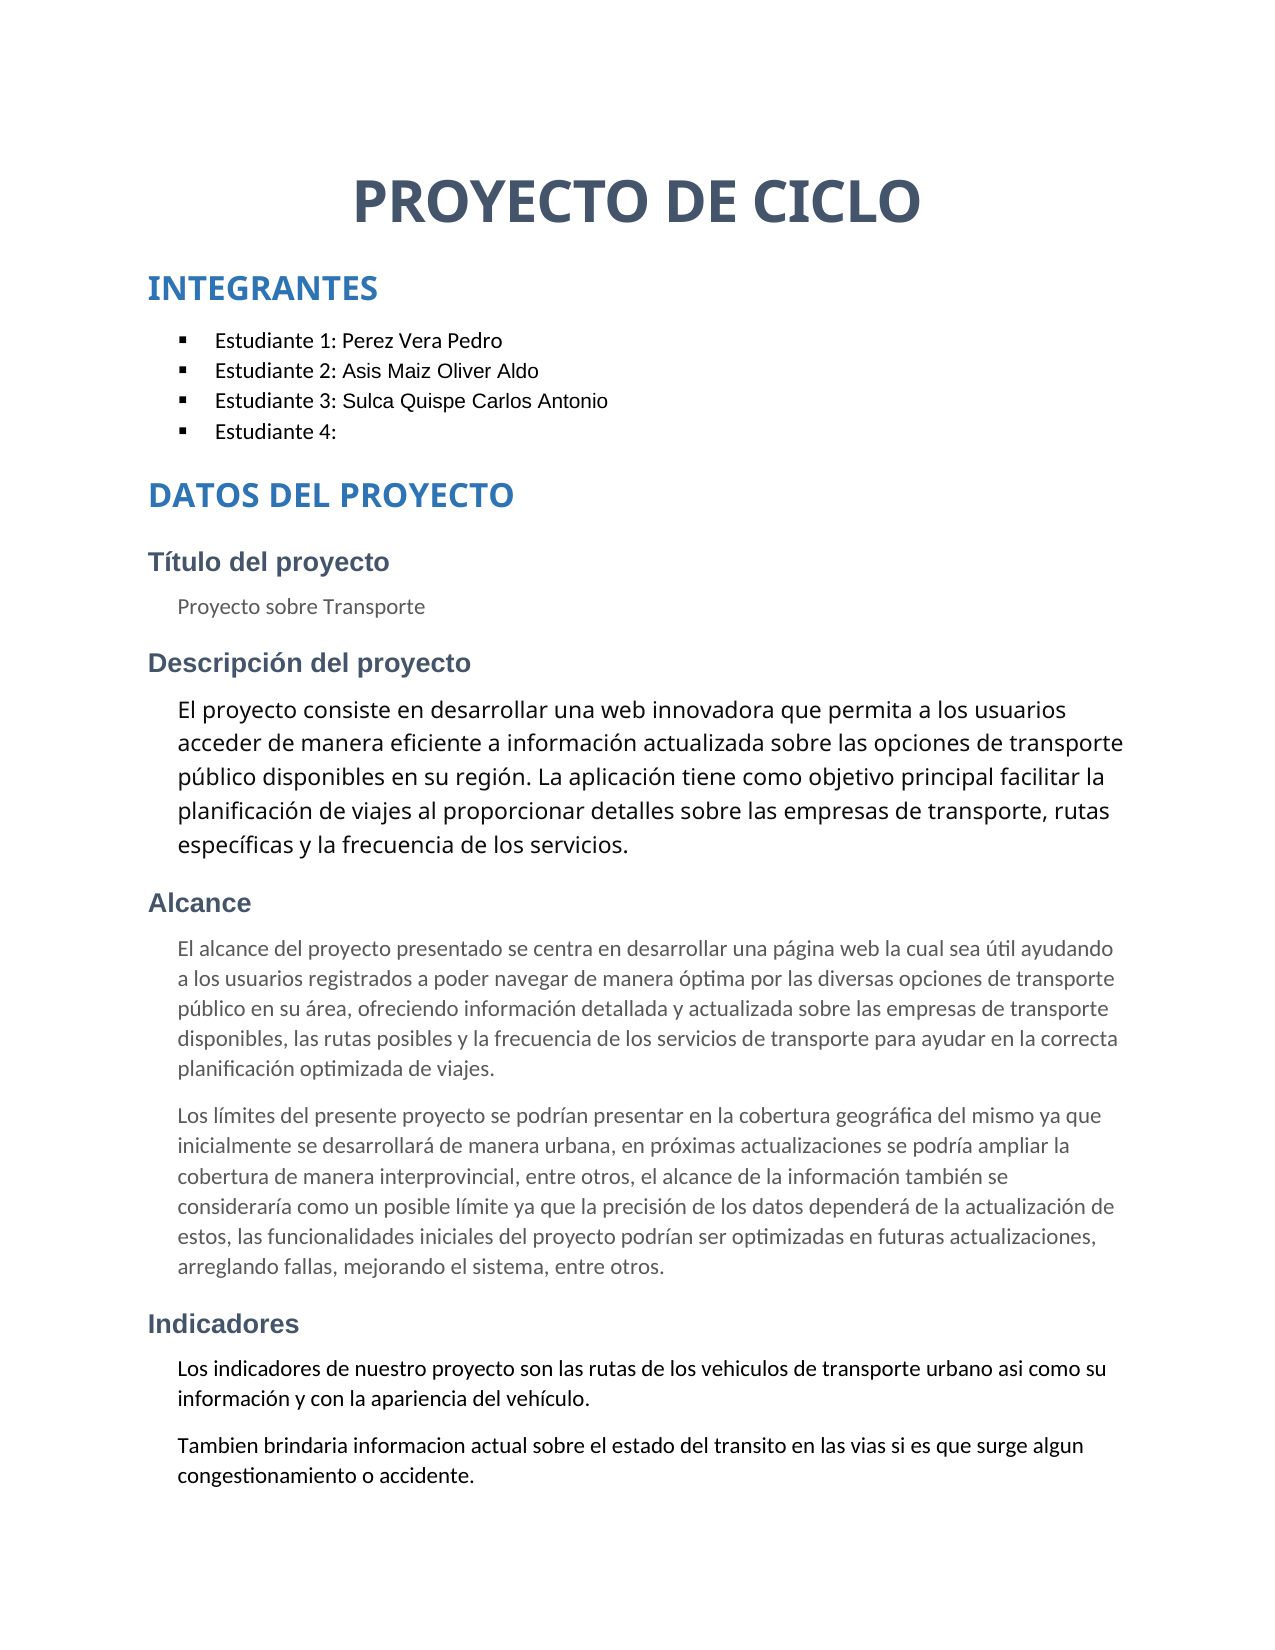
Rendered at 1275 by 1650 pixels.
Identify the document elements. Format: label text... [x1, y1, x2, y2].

subtitle Descripción del proyecto [148, 647, 1127, 679]
text Los límites del presente proyecto se podrían presentar en la cobertura geográfica del mismo ya que inicialmente se desarrollará de manera urbana, en próximas actualizaciones se podría ampliar la cobertura de manera interprovincial, entre otros, el alcance de la información también se consideraría como un posible límite ya que la precisión de los datos dependerá de la actualización de estos, las funcionalidades iniciales del proyecto podrían ser optimizadas en futuras actualizaciones, arreglando fallas, mejorando el sistema, entre otros. [177, 1101, 1127, 1280]
subtitle Alcance [148, 887, 1127, 919]
list Estudiante 4: [177, 417, 1127, 445]
subtitle INTEGRANTES [148, 265, 1127, 310]
subtitle Título del proyecto [148, 546, 1127, 577]
text Proyecto sobre Transporte [177, 592, 1127, 620]
text El proyecto consiste en desarrollar una web innovadora que permita a los usuarios acceder de manera eficiente a información actualizada sobre las opciones de transporte público disponibles en su región. La aplicación tiene como objetivo principal facilitar la planificación de viajes al proporcionar detalles sobre las empresas de transporte, rutas específicas y la frecuencia de los servicios. [177, 694, 1127, 860]
list Estudiante 2: Asis Maiz Oliver Aldo [177, 356, 1127, 384]
text Tambien brindaria informacion actual sobre el estado del transito en las vias si es que surge algun congestionamiento o accidente. [177, 1431, 1127, 1489]
subtitle DATOS DEL PROYECTO [148, 472, 1127, 517]
text El alcance del proyecto presentado se centra en desarrollar una página web la cual sea útil ayudando a los usuarios registrados a poder navegar de manera óptima por las diversas opciones de transporte público en su área, ofreciendo información detallada y actualizada sobre las empresas de transporte disponibles, las rutas posibles y la frecuencia de los servicios de transporte para ayudar en la correcta planificación optimizada de viajes. [177, 934, 1127, 1082]
title PROYECTO DE CICLO [148, 160, 1127, 240]
text Los indicadores de nuestro proyecto son las rutas de los vehiculos de transporte urbano asi como su información y con la apariencia del vehículo. [177, 1354, 1127, 1412]
list Estudiante 3: Sulca Quispe Carlos Antonio [177, 387, 1127, 414]
subtitle Indicadores [148, 1308, 1127, 1339]
list Estudiante 1: Perez Vera Pedro [177, 326, 1127, 354]
